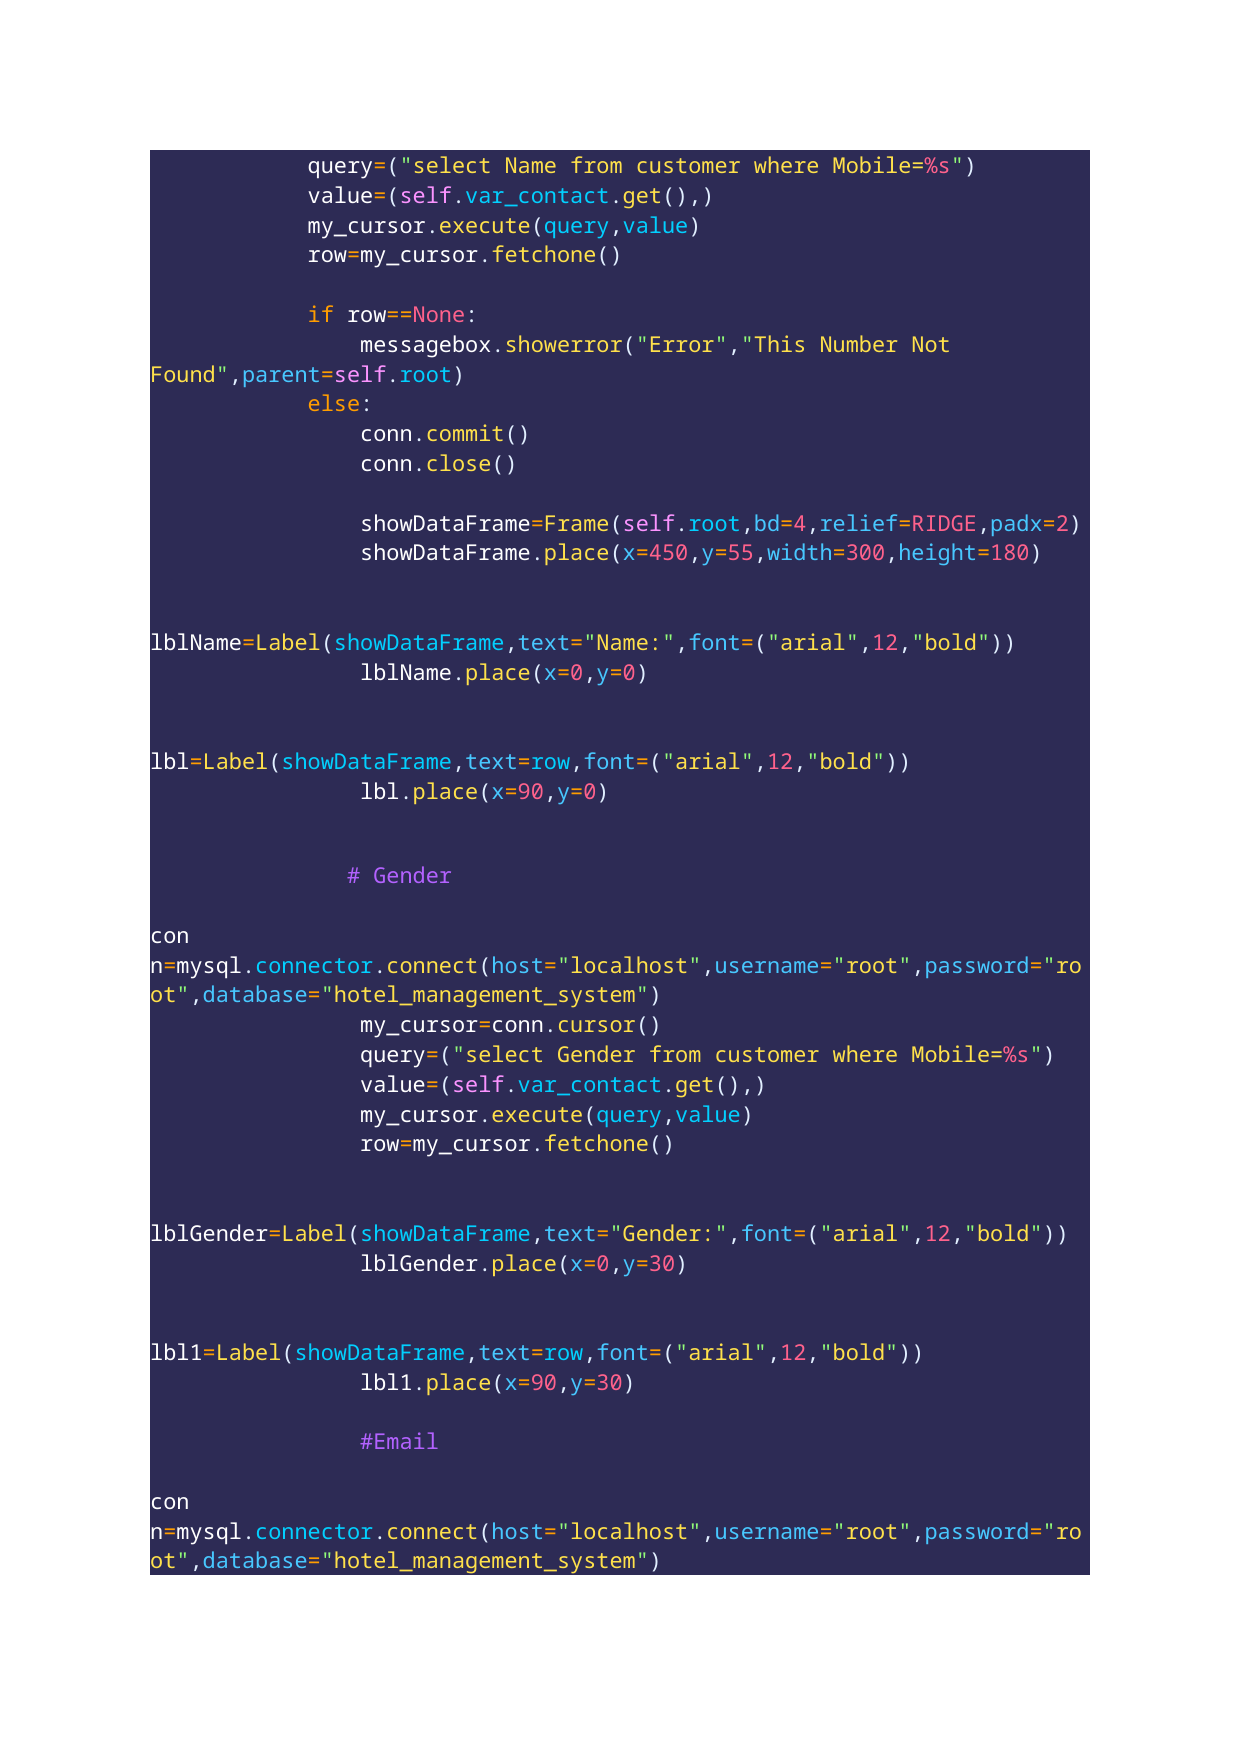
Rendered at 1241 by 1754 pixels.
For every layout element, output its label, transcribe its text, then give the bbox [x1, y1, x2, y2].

text showDataFrame=Frame(self.root,bd=4,relief=RIDGE,padx=2) [150, 507, 1090, 537]
text conn.commit() [150, 418, 1090, 448]
text if row==None: [150, 299, 1090, 329]
text row=my_cursor.fetchone() [150, 1128, 1090, 1158]
text showDataFrame.place(x=450,y=55,width=300,height=180) [150, 537, 1090, 567]
text lblGender.place(x=0,y=30) [150, 1247, 1090, 1277]
text # Gender [150, 860, 1090, 890]
text value=(self.var_contact.get(),) [150, 180, 1090, 209]
text lblName=Label(showDataFrame,text="Name:",font=("arial",12,"bold")) [150, 597, 1090, 656]
text messagebox.showerror("Error","This Number Not Found",parent=self.root) [150, 329, 1090, 388]
text conn=mysql.connector.connect(host="localhost",username="root",password="root",database="hotel_management_system") [150, 890, 1090, 1009]
text else: [150, 388, 1090, 418]
text my_cursor=conn.cursor() [150, 1009, 1090, 1039]
text lbl=Label(showDataFrame,text=row,font=("arial",12,"bold")) [150, 716, 1090, 776]
text value=(self.var_contact.get(),) [150, 1069, 1090, 1098]
text my_cursor.execute(query,value) [150, 209, 1090, 239]
text lblName.place(x=0,y=0) [150, 656, 1090, 686]
text conn=mysql.connector.connect(host="localhost",username="root",password="root",database="hotel_management_system") [150, 1456, 1090, 1575]
text lbl1.place(x=90,y=30) [150, 1367, 1090, 1396]
text lblGender=Label(showDataFrame,text="Gender:",font=("arial",12,"bold")) [150, 1188, 1090, 1247]
text lbl1=Label(showDataFrame,text=row,font=("arial",12,"bold")) [150, 1307, 1090, 1367]
text #Email [150, 1426, 1090, 1456]
text lbl.place(x=90,y=0) [150, 776, 1090, 805]
text conn.close() [150, 448, 1090, 478]
text query=("select Gender from customer where Mobile=%s") [150, 1039, 1090, 1069]
text row=my_cursor.fetchone() [150, 239, 1090, 269]
text query=("select Name from customer where Mobile=%s") [150, 150, 1090, 180]
text my_cursor.execute(query,value) [150, 1098, 1090, 1128]
